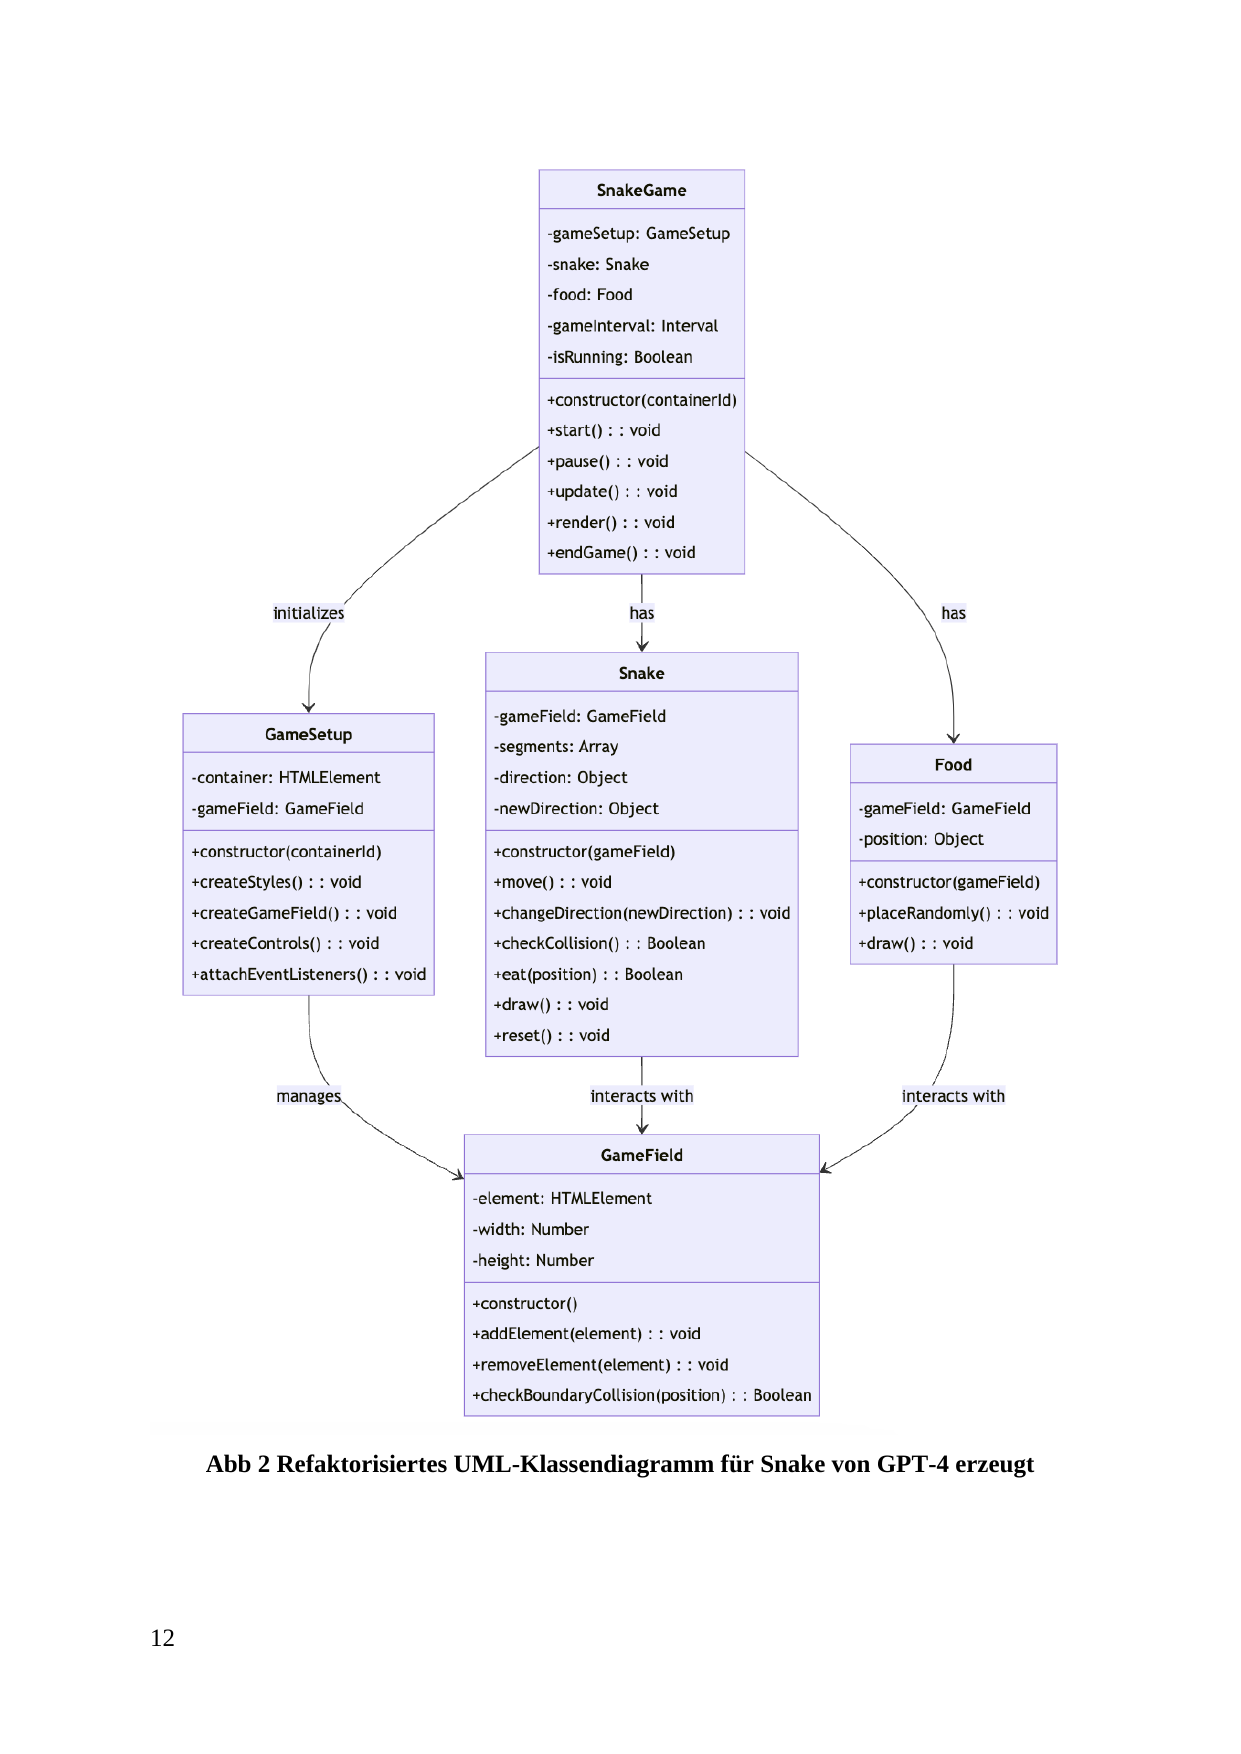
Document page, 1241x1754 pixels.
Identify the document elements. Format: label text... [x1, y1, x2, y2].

picture [150, 150, 1095, 1435]
text Abb 2 Refaktorisiertes UML-Klassendiagramm für Snake von GPT-4 erzeugt [150, 1449, 1090, 1477]
